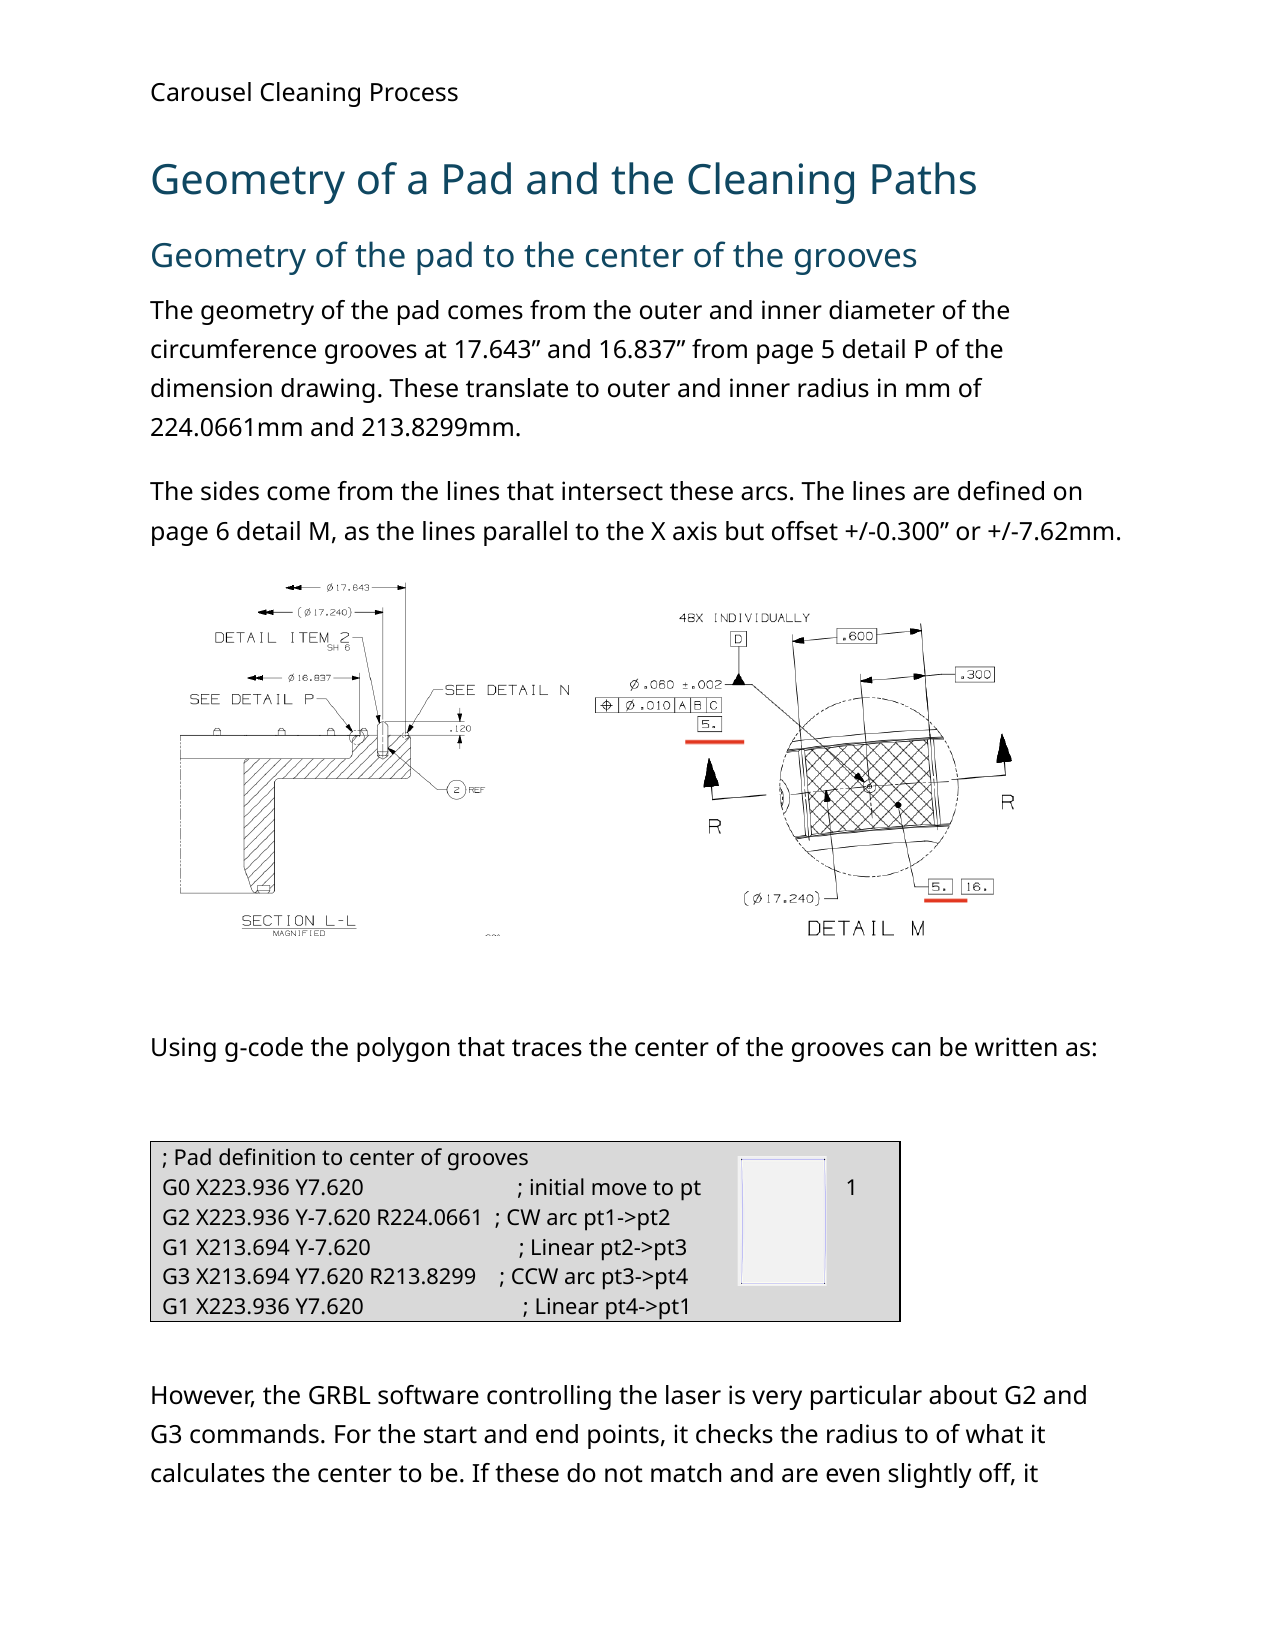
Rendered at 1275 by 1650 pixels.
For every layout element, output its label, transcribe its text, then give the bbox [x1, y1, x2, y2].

picture [588, 586, 1044, 936]
text The sides come from the lines that intersect these arcs. The lines are defined on page 6 detail M, as the lines parallel to the X axis but offset +/-0.300” or +/-7.62mm. [150, 474, 1125, 547]
subtitle Geometry of the pad to the center of the grooves [150, 232, 1125, 277]
subtitle Geometry of a Pad and the Cleaning Paths [150, 150, 1125, 207]
text The geometry of the pad comes from the outer and inner diameter of the circumference grooves at 17.643” and 16.837” from page 5 detail P of the dimension drawing. These translate to outer and inner radius in mm of 224.0661mm and 213.8299mm. [150, 292, 1125, 444]
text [150, 1378, 1125, 1490]
text Using g-code the polygon that traces the center of the grooves can be written as: [150, 1029, 1125, 1063]
picture [737, 1156, 827, 1286]
table_header ; Pad definition to center of grooves G0 X223.936 Y7.620 ; initial move to pt 1 G2 X223.936 Y-7.620 R224.0661 ; CW arc pt1->pt2 G1 X213.694 Y-7.620 ; Linear pt2->pt3 G3 X213.694 Y7.620 R213.8299 ; CCW arc pt3->pt4 G1 X223.936 Y7.620 ; Linear pt4->pt1 [151, 1142, 899, 1321]
picture [150, 577, 582, 936]
